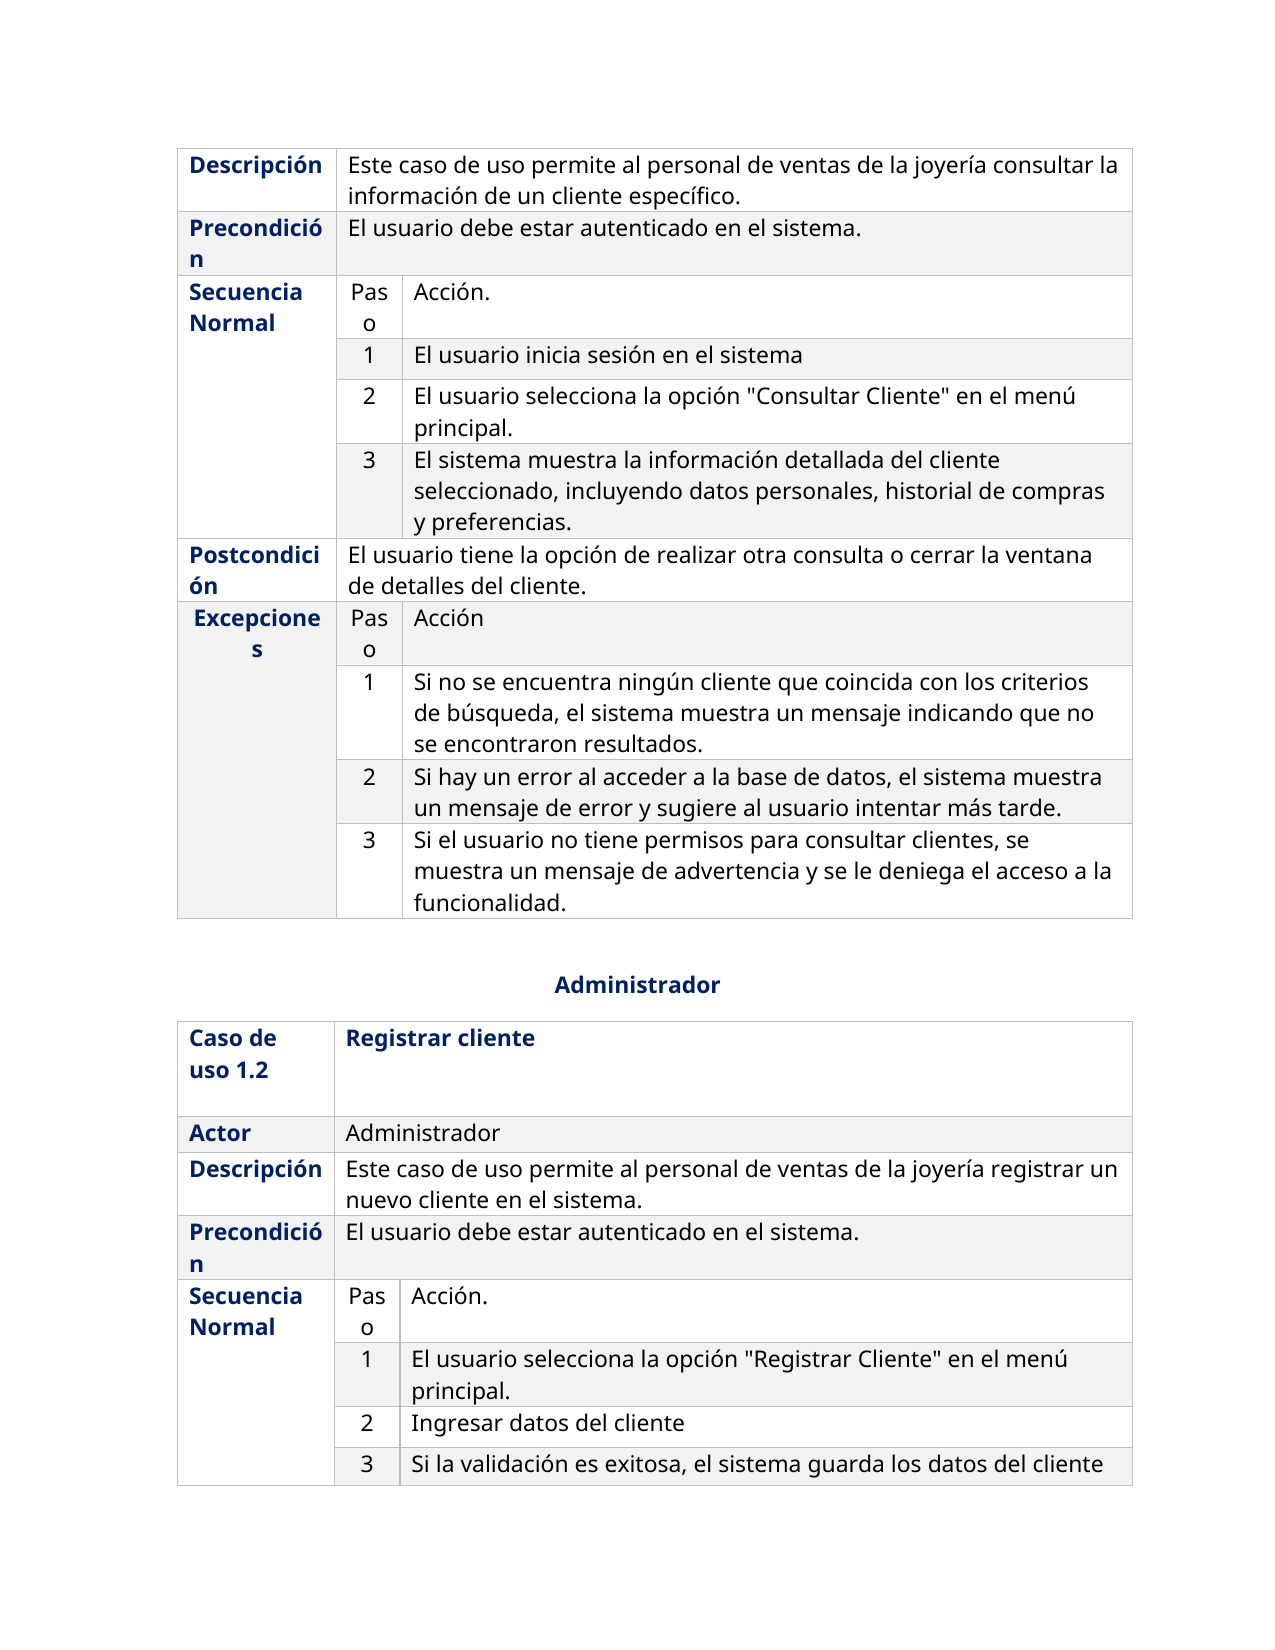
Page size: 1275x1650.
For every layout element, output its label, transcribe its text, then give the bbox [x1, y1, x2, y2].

table_cell El usuario debe estar autenticado en el sistema. [337, 212, 1132, 275]
table_cell El usuario selecciona la opción "Registrar Cliente" en el menú principal. [401, 1343, 1132, 1406]
table_cell 3 [335, 1448, 399, 1485]
table_cell El usuario selecciona la opción "Consultar Cliente" en el menú principal. [403, 380, 1132, 443]
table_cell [401, 1448, 1132, 1485]
table_cell Administrador [335, 1117, 1132, 1152]
table_cell Acción. [403, 276, 1132, 338]
table_cell Descripción [178, 1153, 334, 1215]
table_cell Si hay un error al acceder a la base de datos, el sistema muestra un mensaje de error y sugiere al usuario intentar más tarde. [403, 760, 1132, 823]
text Administrador [177, 969, 1098, 1000]
table_cell Este caso de uso permite al personal de ventas de la joyería registrar un nuevo cliente en el sistema. [335, 1153, 1132, 1215]
table_cell 3 [337, 444, 402, 537]
table_cell Si el usuario no tiene permisos para consultar clientes, se muestra un mensaje de advertencia y se le deniega el acceso a la funcionalidad. [403, 824, 1132, 918]
table_cell Paso [335, 1280, 399, 1342]
table_cell 2 [335, 1407, 399, 1447]
table_cell Secuencia Normal [178, 276, 336, 537]
table_cell Este caso de uso permite al personal de ventas de la joyería consultar la información de un cliente específico. [337, 149, 1132, 211]
table_cell Descripción [178, 149, 336, 211]
table_cell Si no se encuentra ningún cliente que coincida con los criterios de búsqueda, el sistema muestra un mensaje indicando que no se encontraron resultados. [403, 666, 1132, 759]
table_cell El sistema muestra la información detallada del cliente seleccionado, incluyendo datos personales, historial de compras y preferencias. [403, 444, 1132, 537]
table_cell Precondición [178, 1216, 334, 1279]
table_header Caso de uso 1.2 [178, 1022, 334, 1116]
table_cell 2 [337, 380, 402, 443]
table_cell Paso [337, 602, 402, 664]
table_cell Precondición [178, 212, 336, 275]
table_cell Actor [178, 1117, 334, 1152]
table_cell El usuario debe estar autenticado en el sistema. [335, 1216, 1132, 1279]
table_cell Secuencia Normal [178, 1280, 334, 1485]
table_cell Ingresar datos del cliente [401, 1407, 1132, 1447]
table_cell Excepciones [178, 602, 336, 918]
table_cell 3 [337, 824, 402, 918]
table_cell 1 [337, 666, 402, 759]
table_cell El usuario inicia sesión en el sistema [403, 339, 1132, 379]
table_cell Acción. [401, 1280, 1132, 1342]
table_cell 2 [337, 760, 402, 823]
table_cell 1 [335, 1343, 399, 1406]
table_cell 1 [337, 339, 402, 379]
table_cell Postcondición [178, 539, 336, 601]
table_cell Paso [337, 276, 402, 338]
table_cell El usuario tiene la opción de realizar otra consulta o cerrar la ventana de detalles del cliente. [337, 539, 1132, 601]
table_header Registrar cliente [335, 1022, 1132, 1116]
table_cell Acción [403, 602, 1132, 664]
